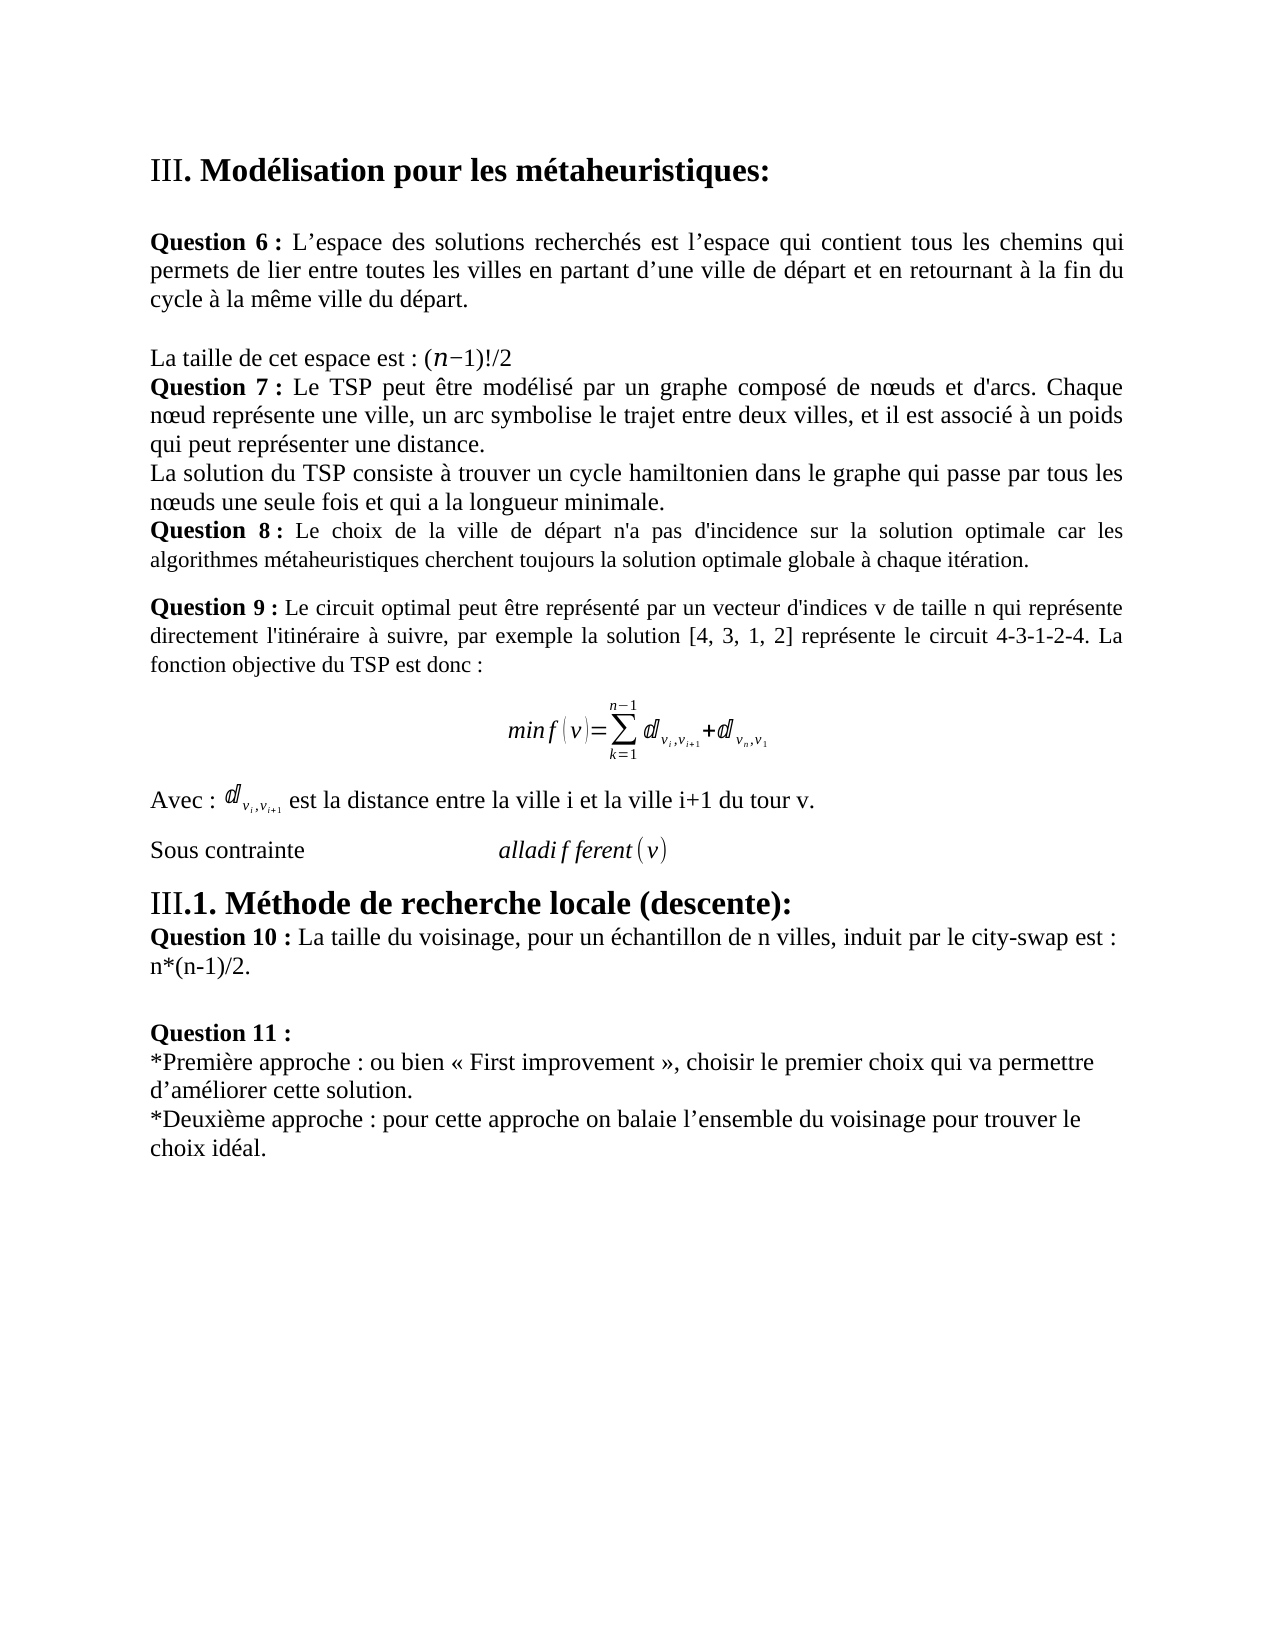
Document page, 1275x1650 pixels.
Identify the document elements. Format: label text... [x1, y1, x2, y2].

text Question 9 : Le circuit optimal peut être représenté par un vecteur d'indices v de taille n qui représente directement l'itinéraire à suivre, par exemple la solution [4, 3, 1, 2] représente le circuit 4-3-1-2-4. La fonction objective du TSP est donc : [150, 592, 1125, 677]
text III.1. Méthode de recherche locale (descente): [150, 884, 1125, 922]
text Question 10 : La taille du voisinage, pour un échantillon de n villes, induit par le city-swap est : n*(n-1)/2. [150, 922, 1125, 979]
text La solution du TSP consiste à trouver un cycle hamiltonien dans le graphe qui passe par tous les nœuds une seule fois et qui a la longueur minimale. [150, 458, 1125, 516]
text *Deuxième approche : pour cette approche on balaie l’ensemble du voisinage pour trouver le choix idéal. [150, 1104, 1125, 1162]
text Sous contrainte [150, 835, 1125, 865]
text Avec : est la distance entre la ville i et la ville i+1 du tour v. [150, 782, 1125, 816]
text Question 11 : [150, 1018, 1125, 1047]
text Question 8 : Le choix de la ville de départ n'a pas d'incidence sur la solution optimale car les algorithmes métaheuristiques cherchent toujours la solution optimale globale à chaque itération. [150, 516, 1125, 573]
text Question 6 : L’espace des solutions recherchés est l’espace qui contient tous les chemins qui permets de lier entre toutes les villes en partant d’une ville de départ et en retournant à la fin du cycle à la même ville du départ. [150, 227, 1125, 313]
text Question 7 : Le TSP peut être modélisé par un graphe composé de nœuds et d'arcs. Chaque nœud représente une ville, un arc symbolise le trajet entre deux villes, et il est associé à un poids qui peut représenter une distance. [150, 372, 1125, 458]
text La taille de cet espace est : (𝑛−1)!/2 [150, 342, 1125, 372]
text *Première approche : ou bien « First improvement », choisir le premier choix qui va permettre d’améliorer cette solution. [150, 1047, 1125, 1104]
text III. Modélisation pour les métaheuristiques: [150, 150, 1125, 188]
